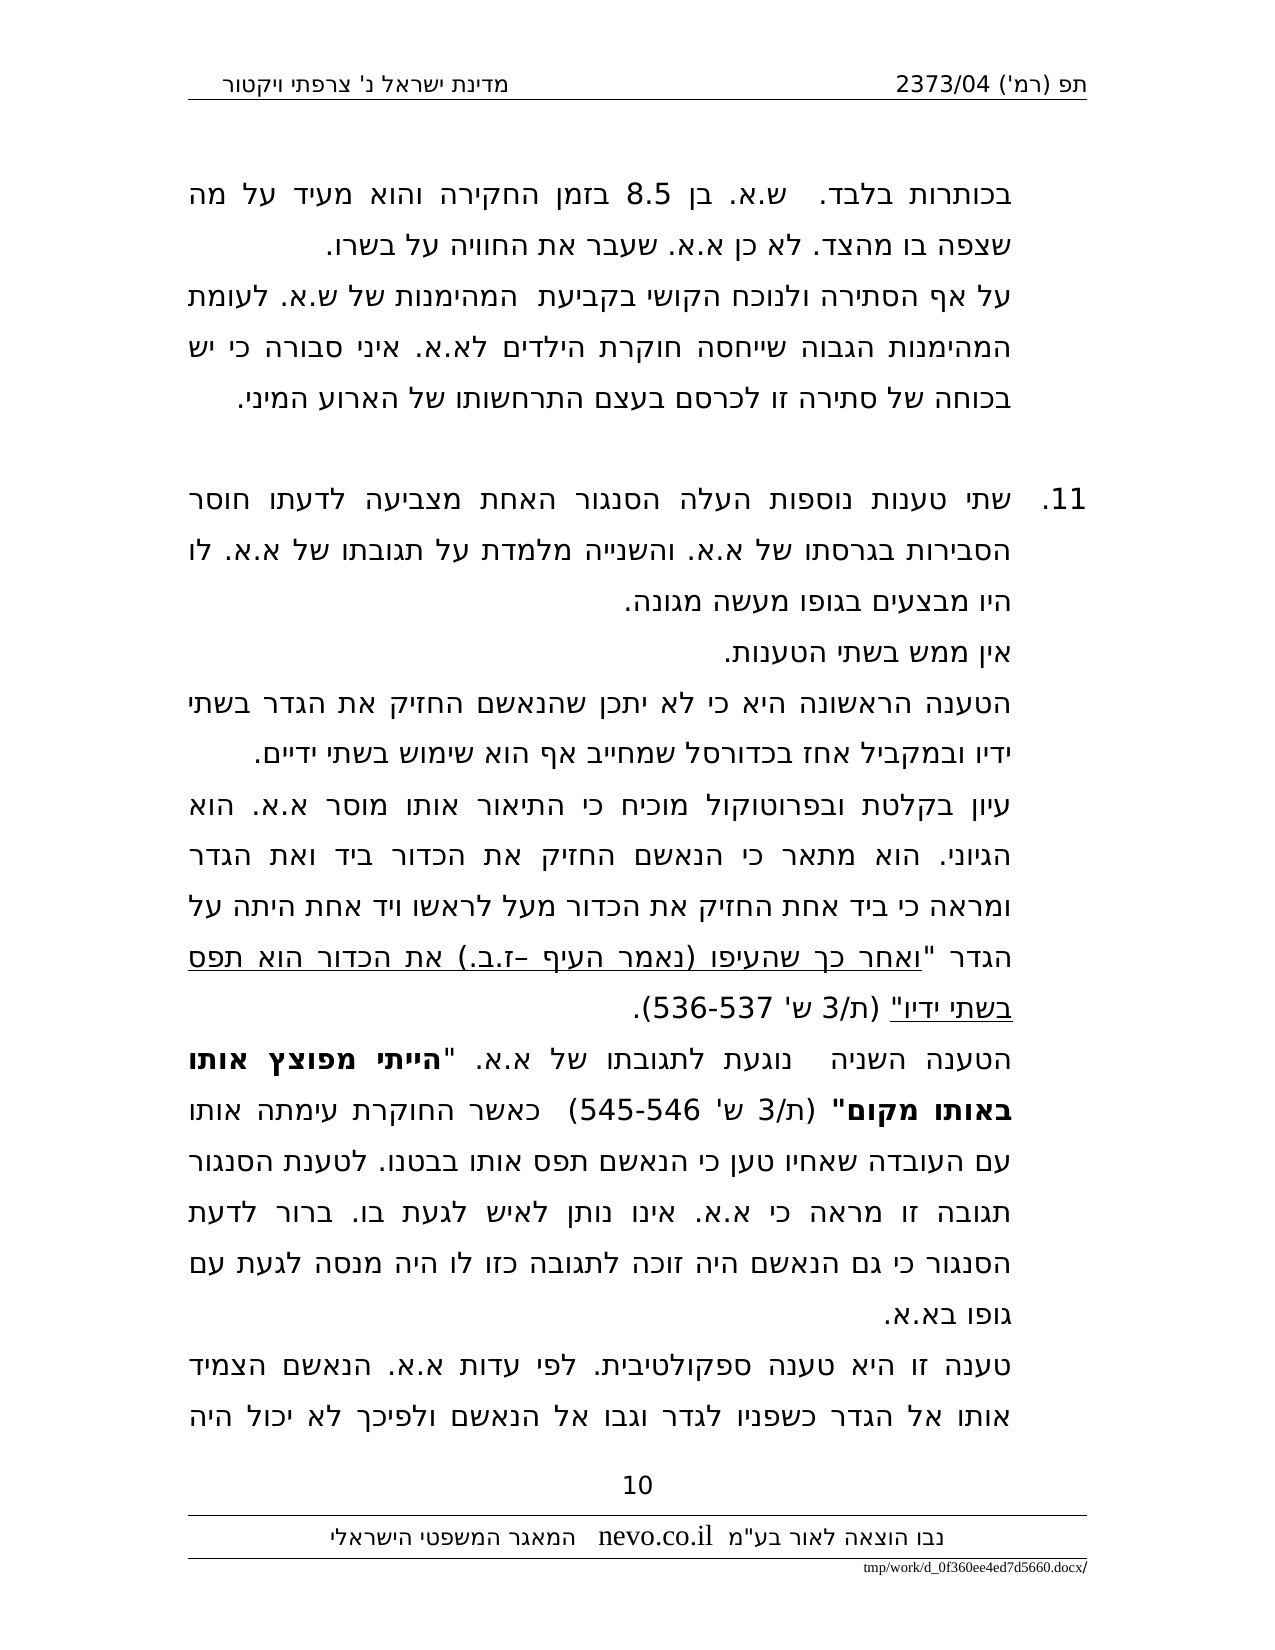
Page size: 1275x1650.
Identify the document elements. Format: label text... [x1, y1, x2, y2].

text הטענה השניה נוגעת לתגובתו של א.א. "הייתי מפוצץ אותו באותו מקום" (ת/3 ש' 545-546) כאשר החוקרת עימתה אותו עם העובדה שאחיו טען כי הנאשם תפס אותו בבטנו. לטענת הסנגור תגובה זו מראה כי א.א. אינו נותן לאיש לגעת בו. ברור לדעת הסנגור כי גם הנאשם היה זוכה לתגובה כזו לו היה מנסה לגעת עם גופו בא.א. [187, 1042, 1012, 1331]
text הטענה הראשונה היא כי לא יתכן שהנאשם החזיק את הגדר בשתי ידיו ובמקביל אחז בכדורסל שמחייב אף הוא שימוש בשתי ידיים. [187, 686, 1012, 771]
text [187, 177, 1012, 262]
text עיון בקלטת ובפרוטוקול מוכיח כי התיאור אותו מוסר א.א. הוא הגיוני. הוא מתאר כי הנאשם החזיק את הכדור ביד ואת הגדר ומראה כי ביד אחת החזיק את הכדור מעל לראשו ויד אחת היתה על הגדר "ואחר כך שהעיפו (נאמר העיף –ז.ב.) את הכדור הוא תפס בשתי ידיו" (ת/3 ש' 536-537). [187, 788, 1012, 1026]
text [187, 1348, 1012, 1433]
text 11. שתי טענות נוספות העלה הסנגור האחת מצביעה לדעתו חוסר הסבירות בגרסתו של א.א. והשנייה מלמדת על תגובתו של א.א. לו היו מבצעים בגופו מעשה מגונה. [187, 482, 1087, 618]
text אין ממש בשתי הטענות. [187, 635, 1087, 669]
text על אף הסתירה ולנוכח הקושי בקביעת המהימנות של ש.א. לעומת המהימנות הגבוה שייחסה חוקרת הילדים לא.א. איני סבורה כי יש בכוחה של סתירה זו לכרסם בעצם התרחשותו של הארוע המיני. [187, 279, 1012, 415]
